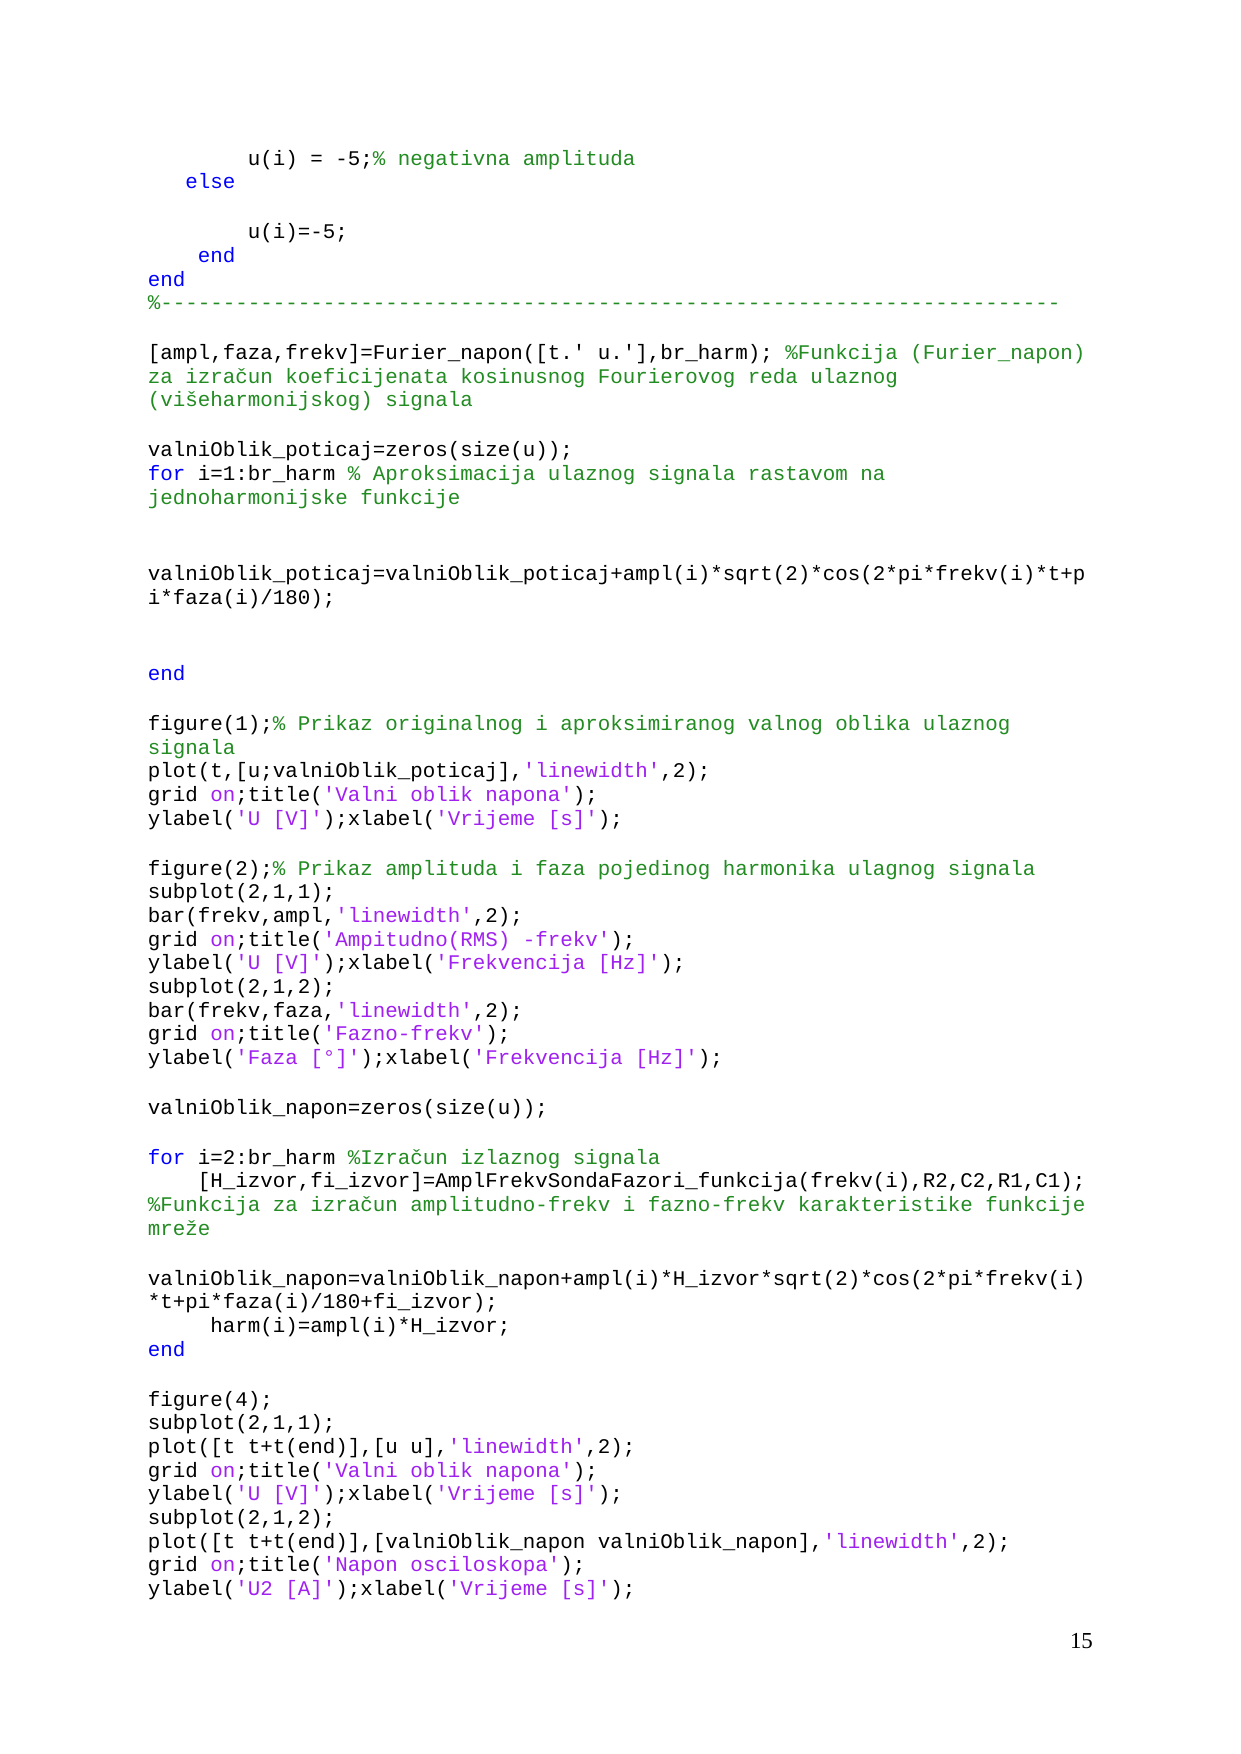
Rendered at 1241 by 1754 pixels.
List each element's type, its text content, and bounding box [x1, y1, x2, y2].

text end [148, 245, 1093, 268]
text valniOblik_napon=valniOblik_napon+ampl(i)*H_izvor*sqrt(2)*cos(2*pi*frekv(i)*t+pi*faza(i)/180+fi_izvor); [148, 1241, 1093, 1315]
text [H_izvor,fi_izvor]=AmplFrekvSondaFazori_funkcija(frekv(i),R2,C2,R1,C1); %Funkcija za izračun amplitudno-frekv i fazno-frekv karakteristike funkcije mreže [148, 1171, 1093, 1241]
text end [148, 663, 1093, 687]
text ylabel('U [V]');xlabel('Vrijeme [s]'); [148, 808, 1093, 831]
text figure(2);% Prikaz amplituda i faza pojedinog harmonika ulagnog signala [148, 858, 1093, 881]
text grid on;title('Valni oblik napona'); [148, 784, 1093, 808]
text [ampl,faza,frekv]=Furier_napon([t.' u.'],br_harm); %Funkcija (Furier_napon) za izračun koeficijenata kosinusnog Fourierovog reda ulaznog (višeharmonijskog) signala [148, 342, 1093, 413]
text end [148, 1339, 1093, 1362]
text bar(frekv,ampl,'linewidth',2); [148, 905, 1093, 929]
text plot(t,[u;valniOblik_poticaj],'linewidth',2); [148, 760, 1093, 784]
text for i=2:br_harm %Izračun izlaznog signala [148, 1147, 1093, 1171]
text valniOblik_poticaj=valniOblik_poticaj+ampl(i)*sqrt(2)*cos(2*pi*frekv(i)*t+pi*faza(i)/180); [148, 537, 1093, 610]
text grid on;title('Fazno-frekv'); [148, 1023, 1093, 1047]
text for i=1:br_harm % Aproksimacija ulaznog signala rastavom na jednoharmonijske funkcije [148, 463, 1093, 510]
text harm(i)=ampl(i)*H_izvor; [148, 1315, 1093, 1339]
text grid on;title('Valni oblik napona'); [148, 1460, 1093, 1483]
text ylabel('Faza [°]');xlabel('Frekvencija [Hz]'); [148, 1047, 1093, 1071]
text figure(4); [148, 1389, 1093, 1412]
text u(i) = -5;% negativna amplituda [148, 148, 1093, 171]
text figure(1);% Prikaz originalnog i aproksimiranog valnog oblika ulaznog signala [148, 713, 1093, 760]
text plot([t t+t(end)],[valniOblik_napon valniOblik_napon],'linewidth',2); [148, 1531, 1093, 1554]
text subplot(2,1,1); [148, 881, 1093, 905]
text bar(frekv,faza,'linewidth',2); [148, 999, 1093, 1023]
text valniOblik_poticaj=zeros(size(u)); [148, 439, 1093, 463]
text valniOblik_napon=zeros(size(u)); [148, 1097, 1093, 1121]
text plot([t t+t(end)],[u u],'linewidth',2); [148, 1436, 1093, 1460]
text u(i)=-5; [148, 221, 1093, 245]
text subplot(2,1,1); [148, 1412, 1093, 1436]
text %------------------------------------------------------------------------ [148, 292, 1093, 316]
text grid on;title('Napon osciloskopa'); [148, 1554, 1093, 1578]
text grid on;title('Ampitudno(RMS) -frekv'); [148, 929, 1093, 952]
text ylabel('U [V]');xlabel('Vrijeme [s]'); [148, 1483, 1093, 1507]
text subplot(2,1,2); [148, 1507, 1093, 1531]
text subplot(2,1,2); [148, 976, 1093, 999]
text else [148, 171, 1093, 195]
text ylabel('U [V]');xlabel('Frekvencija [Hz]'); [148, 952, 1093, 976]
text end [148, 268, 1093, 292]
text ylabel('U2 [A]');xlabel('Vrijeme [s]'); [148, 1578, 1093, 1602]
